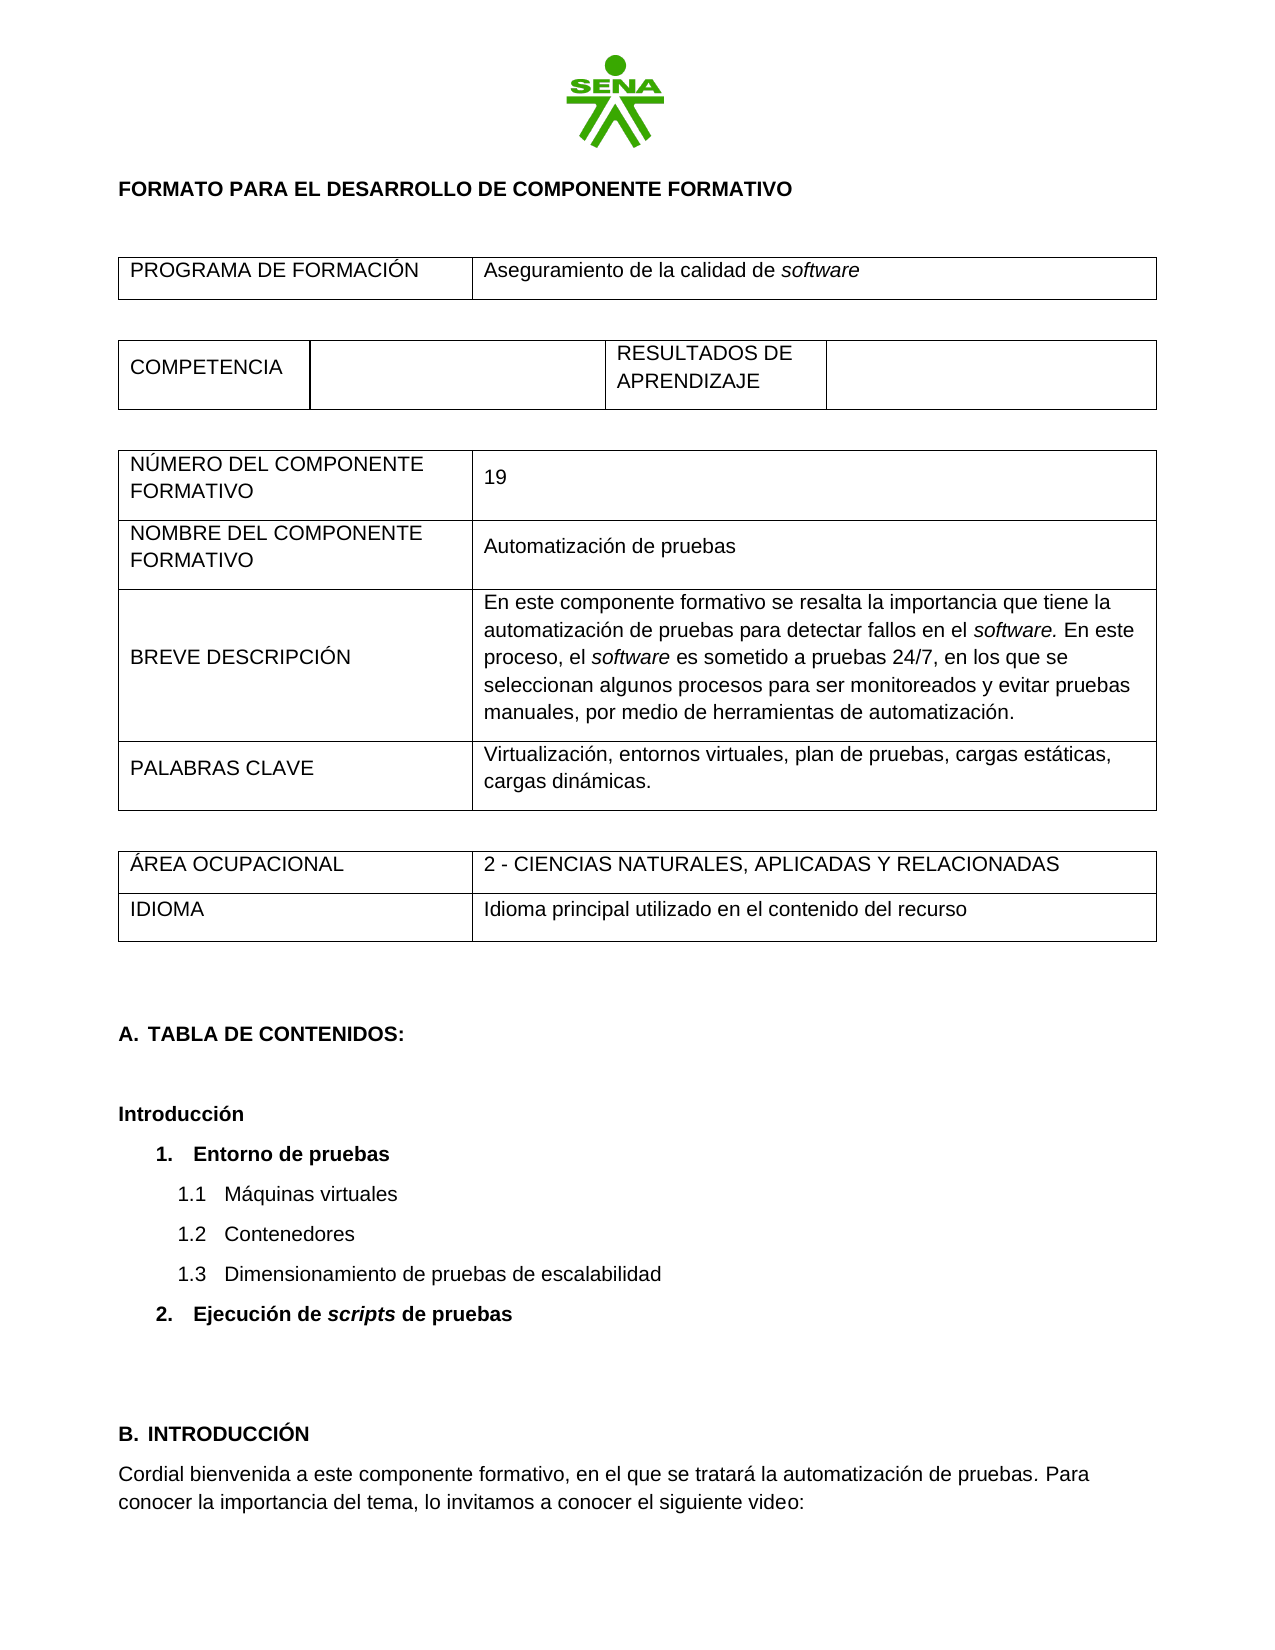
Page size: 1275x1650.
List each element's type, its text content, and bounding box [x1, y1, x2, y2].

table_cell PALABRAS CLAVE [119, 742, 472, 810]
picture [566, 55, 664, 148]
table_header COMPETENCIA [119, 341, 309, 409]
list INTRODUCCIÓN [118, 1422, 1157, 1446]
table_header 2 - CIENCIAS NATURALES, APLICADAS Y RELACIONADAS [473, 852, 1156, 893]
text Introducción [118, 1102, 1157, 1126]
table_cell BREVE DESCRIPCIÓN [119, 590, 472, 741]
table_cell En este componente formativo se resalta la importancia que tiene la automatización de pruebas para detectar fallos en el software. En este proceso, el software es sometido a pruebas 24/7, en los que se seleccionan algunos procesos para ser monitoreados y evitar pruebas manuales, por medio de herramientas de automatización. [473, 590, 1156, 741]
text FORMATO PARA EL DESARROLLO DE COMPONENTE FORMATIVO [118, 177, 1157, 201]
table_header [311, 341, 605, 409]
table_header ÁREA OCUPACIONAL [119, 852, 472, 893]
table_header PROGRAMA DE FORMACIÓN [119, 258, 472, 299]
list Ejecución de scripts de pruebas [156, 1302, 1157, 1326]
table_header NÚMERO DEL COMPONENTE FORMATIVO [119, 451, 472, 519]
list Entorno de pruebas [156, 1142, 1157, 1166]
table_cell Idioma principal utilizado en el contenido del recurso [473, 894, 1156, 941]
table_cell Virtualización, entornos virtuales, plan de pruebas, cargas estáticas, cargas dinámicas. [473, 742, 1156, 810]
table_cell IDIOMA [119, 894, 472, 941]
text Cordial bienvenida a este componente formativo, en el que se tratará la automatización de pruebas. Para conocer la importancia del tema, lo invitamos a conocer el siguiente video: [118, 1462, 1157, 1514]
table_cell NOMBRE DEL COMPONENTE FORMATIVO [119, 521, 472, 589]
table_header Aseguramiento de la calidad de software [473, 258, 1156, 299]
table_header RESULTADOS DE APRENDIZAJE [606, 341, 826, 409]
table_header [827, 341, 1156, 409]
table_cell Automatización de pruebas [473, 521, 1156, 589]
list Dimensionamiento de pruebas de escalabilidad [177, 1262, 1157, 1286]
table_header 19 [473, 451, 1156, 519]
list TABLA DE CONTENIDOS: [118, 1022, 1157, 1046]
list Contenedores [177, 1222, 1157, 1246]
list Máquinas virtuales [177, 1182, 1157, 1206]
